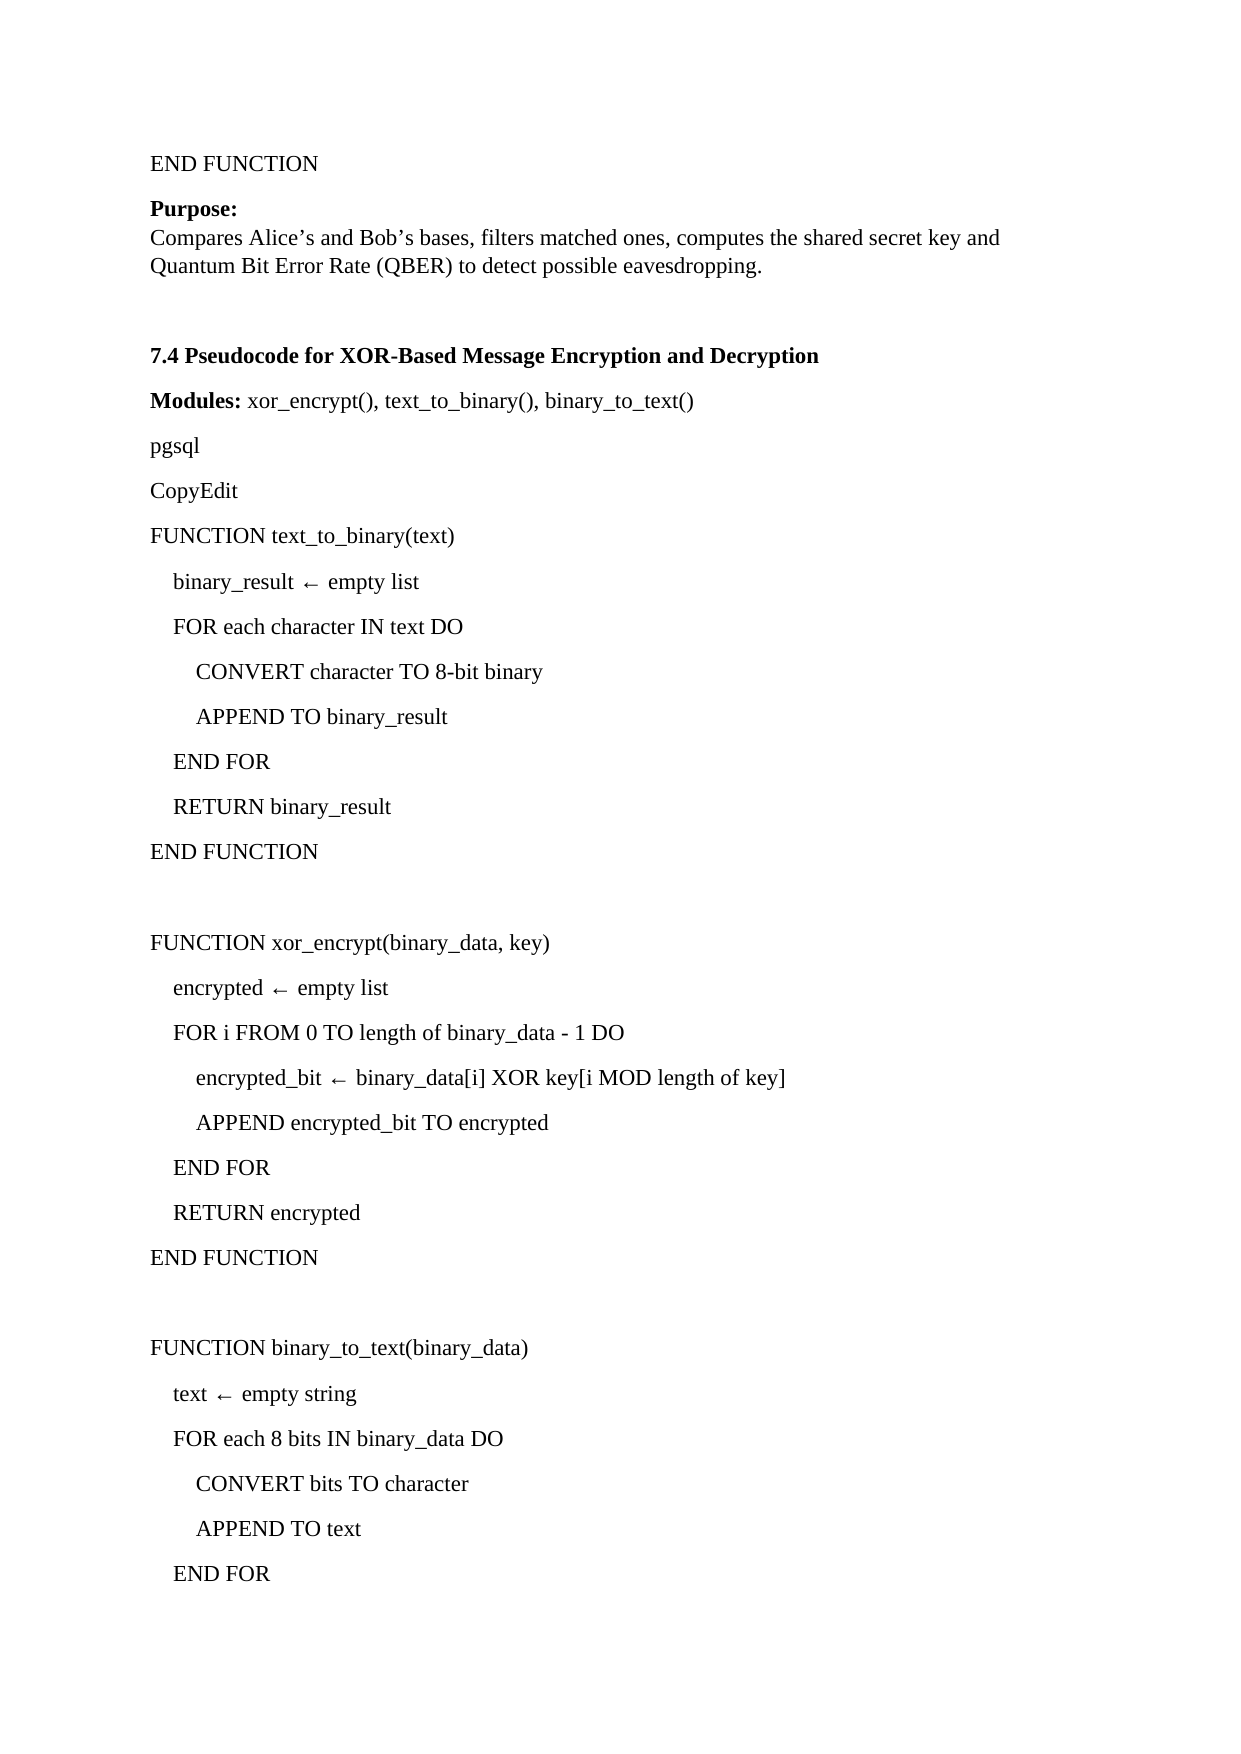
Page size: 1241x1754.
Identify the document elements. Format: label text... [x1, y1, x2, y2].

text APPEND TO binary_result [150, 703, 1090, 729]
text RETURN binary_result [150, 793, 1090, 819]
text FOR each character IN text DO [150, 613, 1090, 639]
text END FOR [150, 1154, 1090, 1180]
text Purpose: Compares Alice’s and Bob’s bases, filters matched ones, computes the shared secret key and Quantum Bit Error Rate (QBER) to detect possible eavesdropping. [150, 195, 1090, 278]
text END FUNCTION [150, 838, 1090, 865]
text Modules: xor_encrypt(), text_to_binary(), binary_to_text() [150, 387, 1090, 414]
text END FUNCTION [150, 150, 1090, 176]
text binary_result ← empty list [150, 568, 1090, 594]
text FOR each 8 bits IN binary_data DO [150, 1425, 1090, 1451]
text RETURN encrypted [150, 1199, 1090, 1226]
text APPEND encrypted_bit TO encrypted [150, 1109, 1090, 1135]
text encrypted_bit ← binary_data[i] XOR key[i MOD length of key] [150, 1064, 1090, 1090]
text pgsql [150, 432, 1090, 459]
text FUNCTION binary_to_text(binary_data) [150, 1334, 1090, 1361]
text text ← empty string [150, 1379, 1090, 1406]
text END FOR [150, 748, 1090, 774]
text encrypted ← empty list [150, 974, 1090, 1000]
text 7.4 Pseudocode for XOR-Based Message Encryption and Decryption [150, 342, 1090, 368]
text FUNCTION text_to_binary(text) [150, 523, 1090, 549]
text CONVERT bits TO character [150, 1470, 1090, 1496]
text END FOR [150, 1560, 1090, 1586]
text FOR i FROM 0 TO length of binary_data - 1 DO [150, 1019, 1090, 1045]
text CONVERT character TO 8-bit binary [150, 658, 1090, 684]
text APPEND TO text [150, 1515, 1090, 1541]
text FUNCTION xor_encrypt(binary_data, key) [150, 928, 1090, 955]
text CopyEdit [150, 477, 1090, 504]
text END FUNCTION [150, 1244, 1090, 1271]
